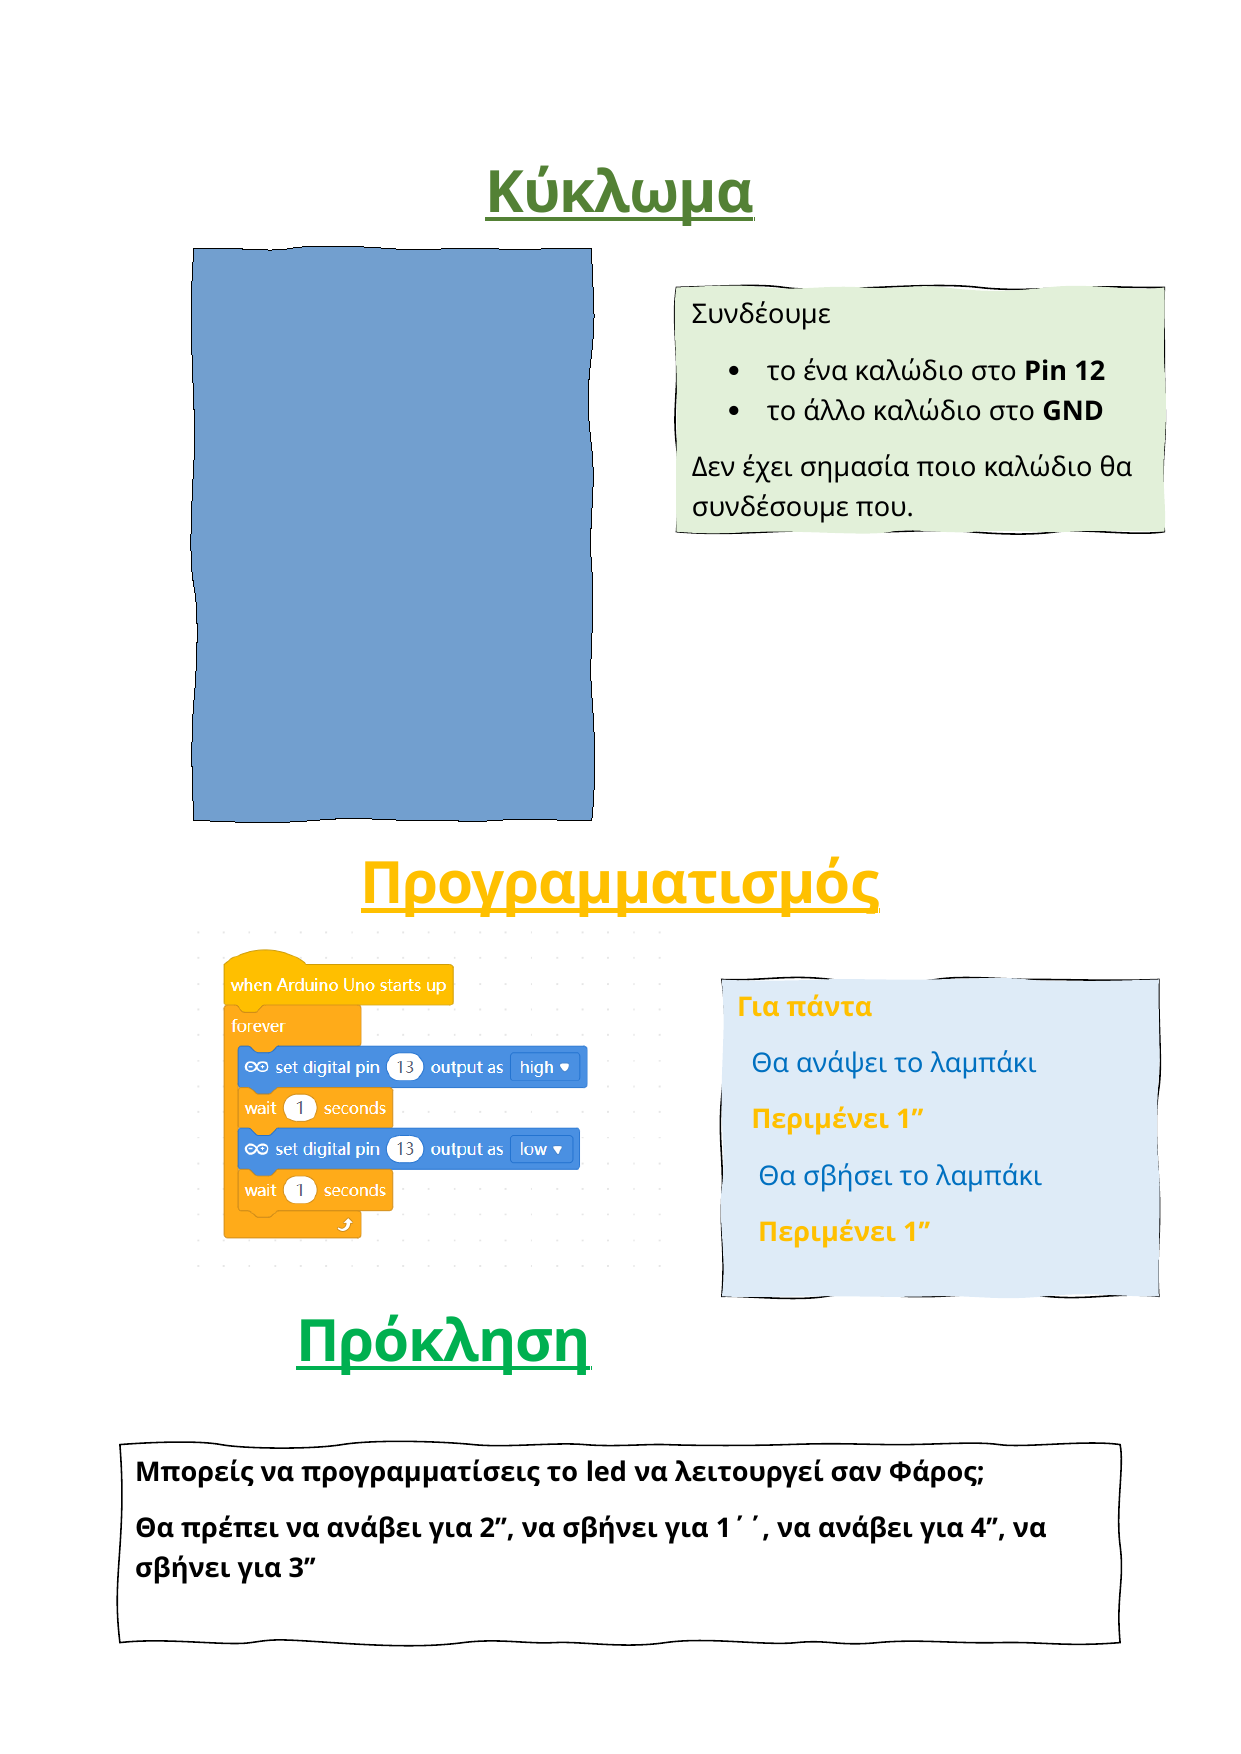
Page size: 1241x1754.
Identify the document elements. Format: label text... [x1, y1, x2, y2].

title Προγραμματισμός [187, 841, 1053, 921]
title Κύκλωμα [187, 150, 1053, 229]
title Πρόκληση [187, 1299, 1053, 1378]
picture [192, 929, 663, 1280]
